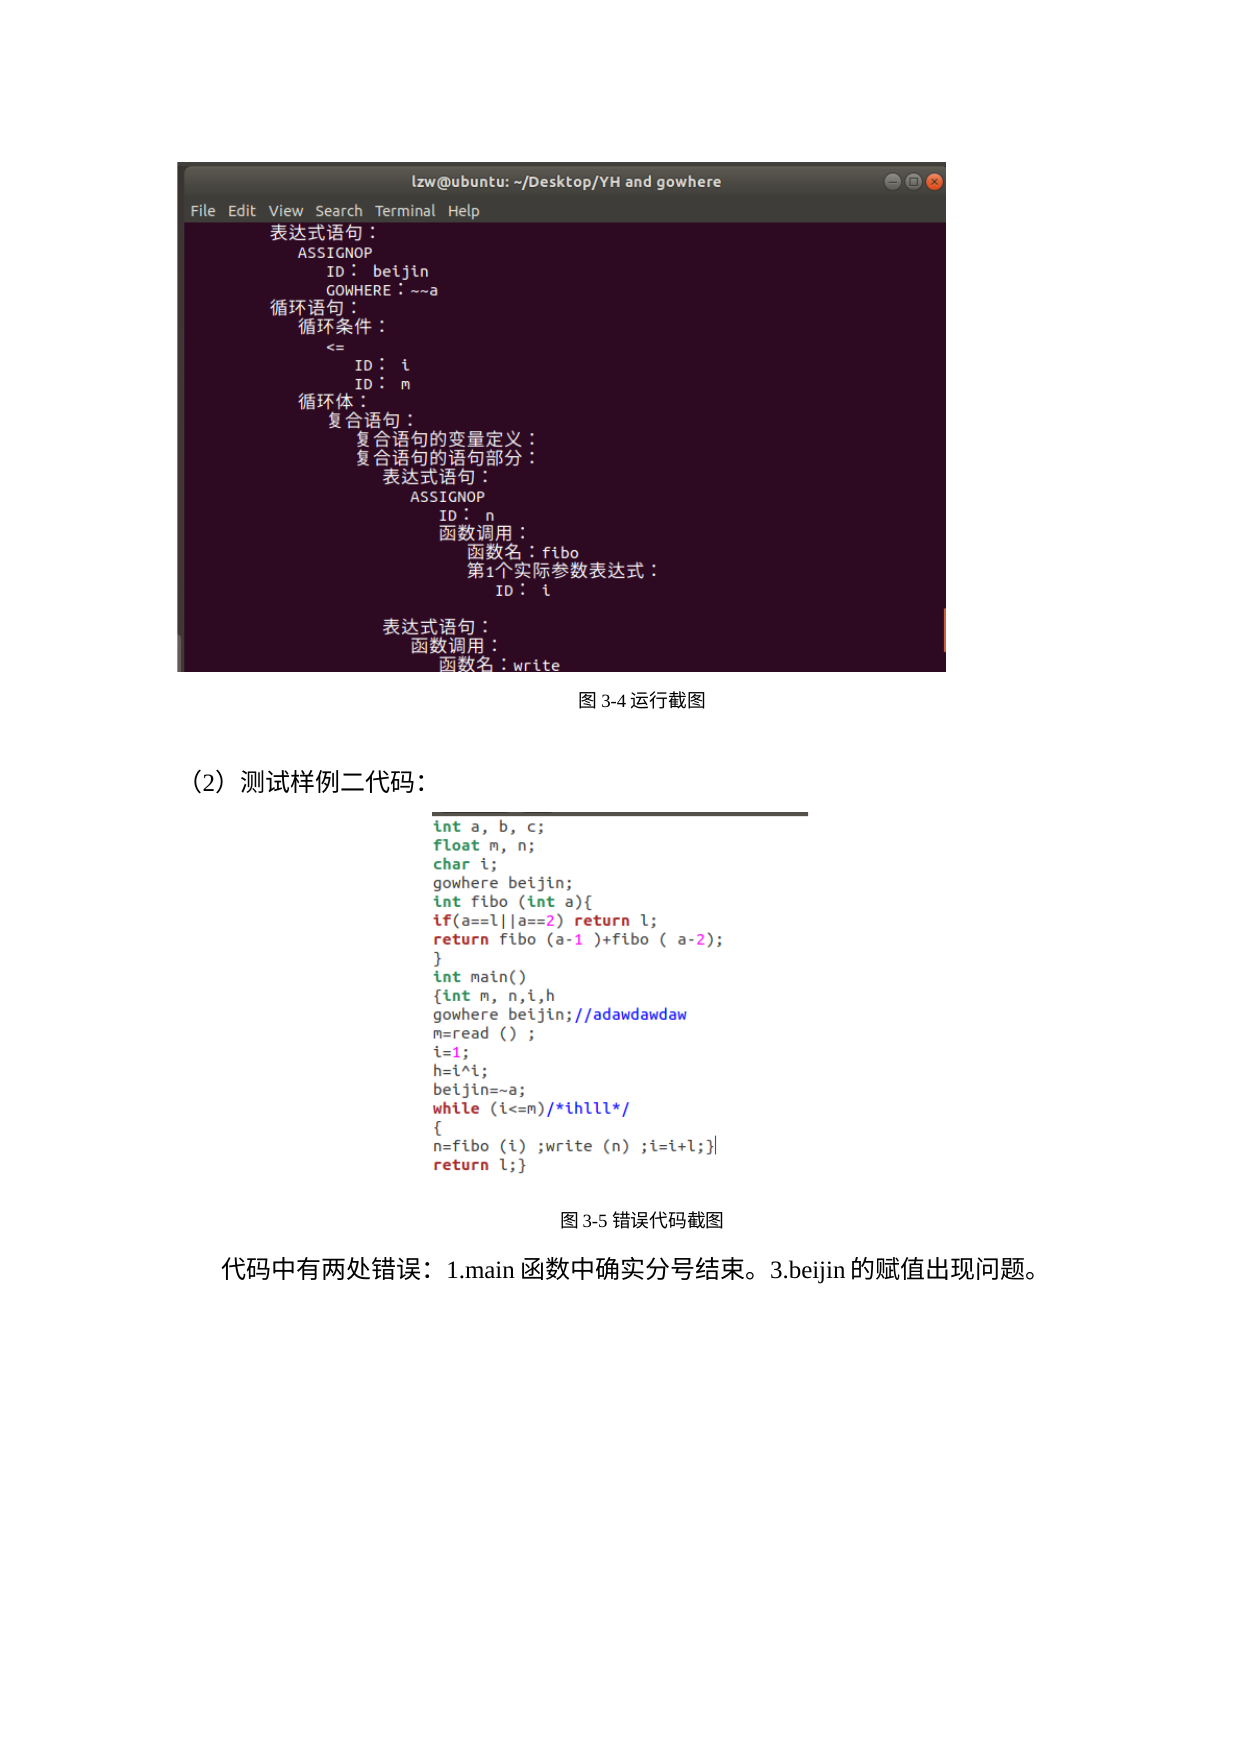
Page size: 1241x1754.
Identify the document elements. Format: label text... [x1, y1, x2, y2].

picture [177, 162, 946, 672]
text 图3-4 运行截图 [177, 683, 1063, 715]
text 代码中有两处错误：1.main函数中确实分号结束。3.beijin的赋值出现问题。 [177, 1235, 1063, 1300]
picture [432, 812, 809, 1191]
text 图3-5 错误代码截图 [177, 1203, 1063, 1235]
text （2）测试样例二代码： [177, 748, 1063, 813]
